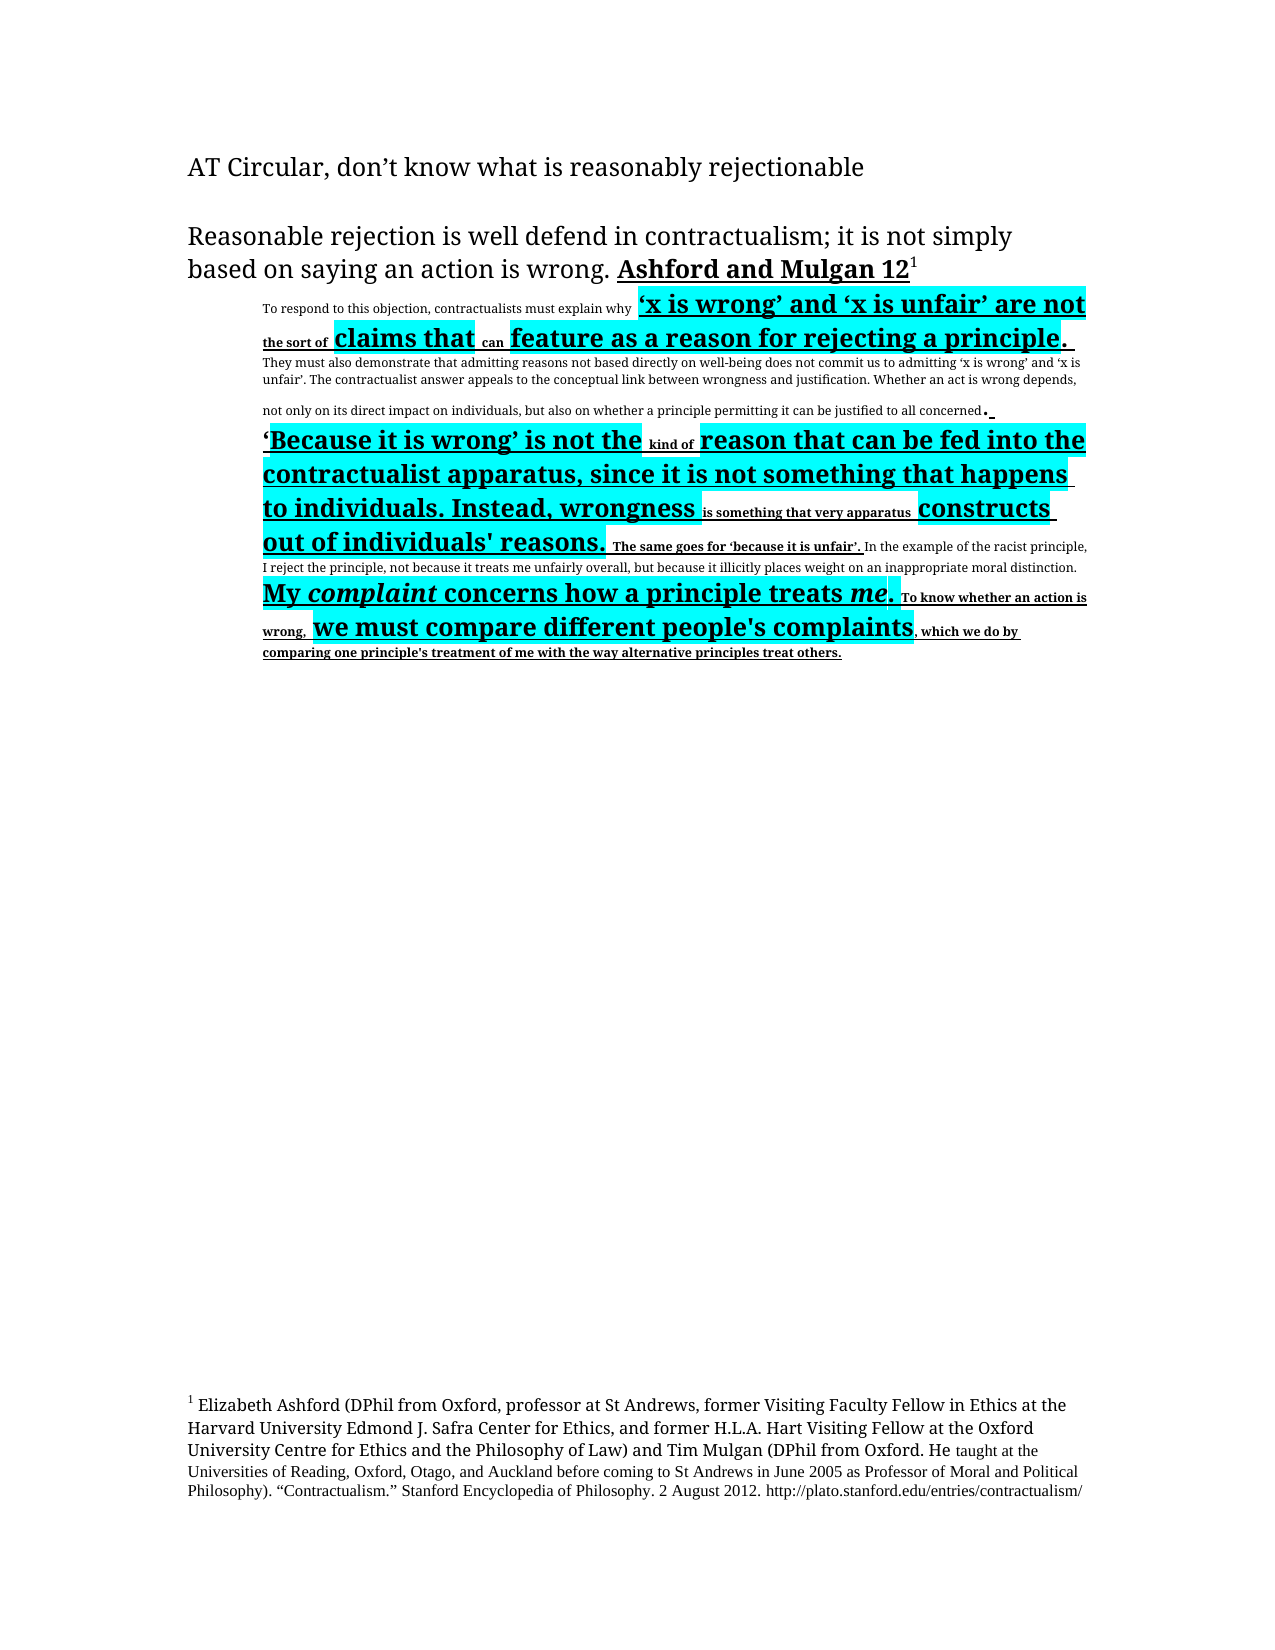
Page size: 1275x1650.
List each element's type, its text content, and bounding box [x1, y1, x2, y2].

text To respond to this objection, contractualists must explain why ‘x is wrong’ and ‘x is unfair’ are not the sort of claims that can feature as a reason for rejecting a principle. They must also demonstrate that admitting reasons not based directly on well-being does not commit us to admitting ‘x is wrong’ and ‘x is unfair’. The contractualist answer appeals to the conceptual link between wrongness and justification. Whether an act is wrong depends, not only on its direct impact on individuals, but also on whether a principle permitting it can be justified to all concerned. ‘Because it is wrong’ is not the kind of reason that can be fed into the contractualist apparatus, since it is not something that happens to individuals. Instead, wrongness is something that very apparatus constructs out of individuals' reasons. The same goes for ‘because it is unfair’. In the example of the racist principle, I reject the principle, not because it treats me unfairly overall, but because it illicitly places weight on an inappropriate moral distinction. My complaint concerns how a principle treats me. To know whether an action is wrong, we must compare different people's complaints, which we do by comparing one principle's treatment of me with the way alternative principles treat others. [262, 286, 1087, 604]
text Reasonable rejection is well defend in contractualism; it is not simply based on saying an action is wrong. Ashford and Mulgan 12 [187, 218, 1087, 286]
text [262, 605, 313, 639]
text AT Circular, don’t know what is reasonably rejectionable [187, 150, 1087, 184]
